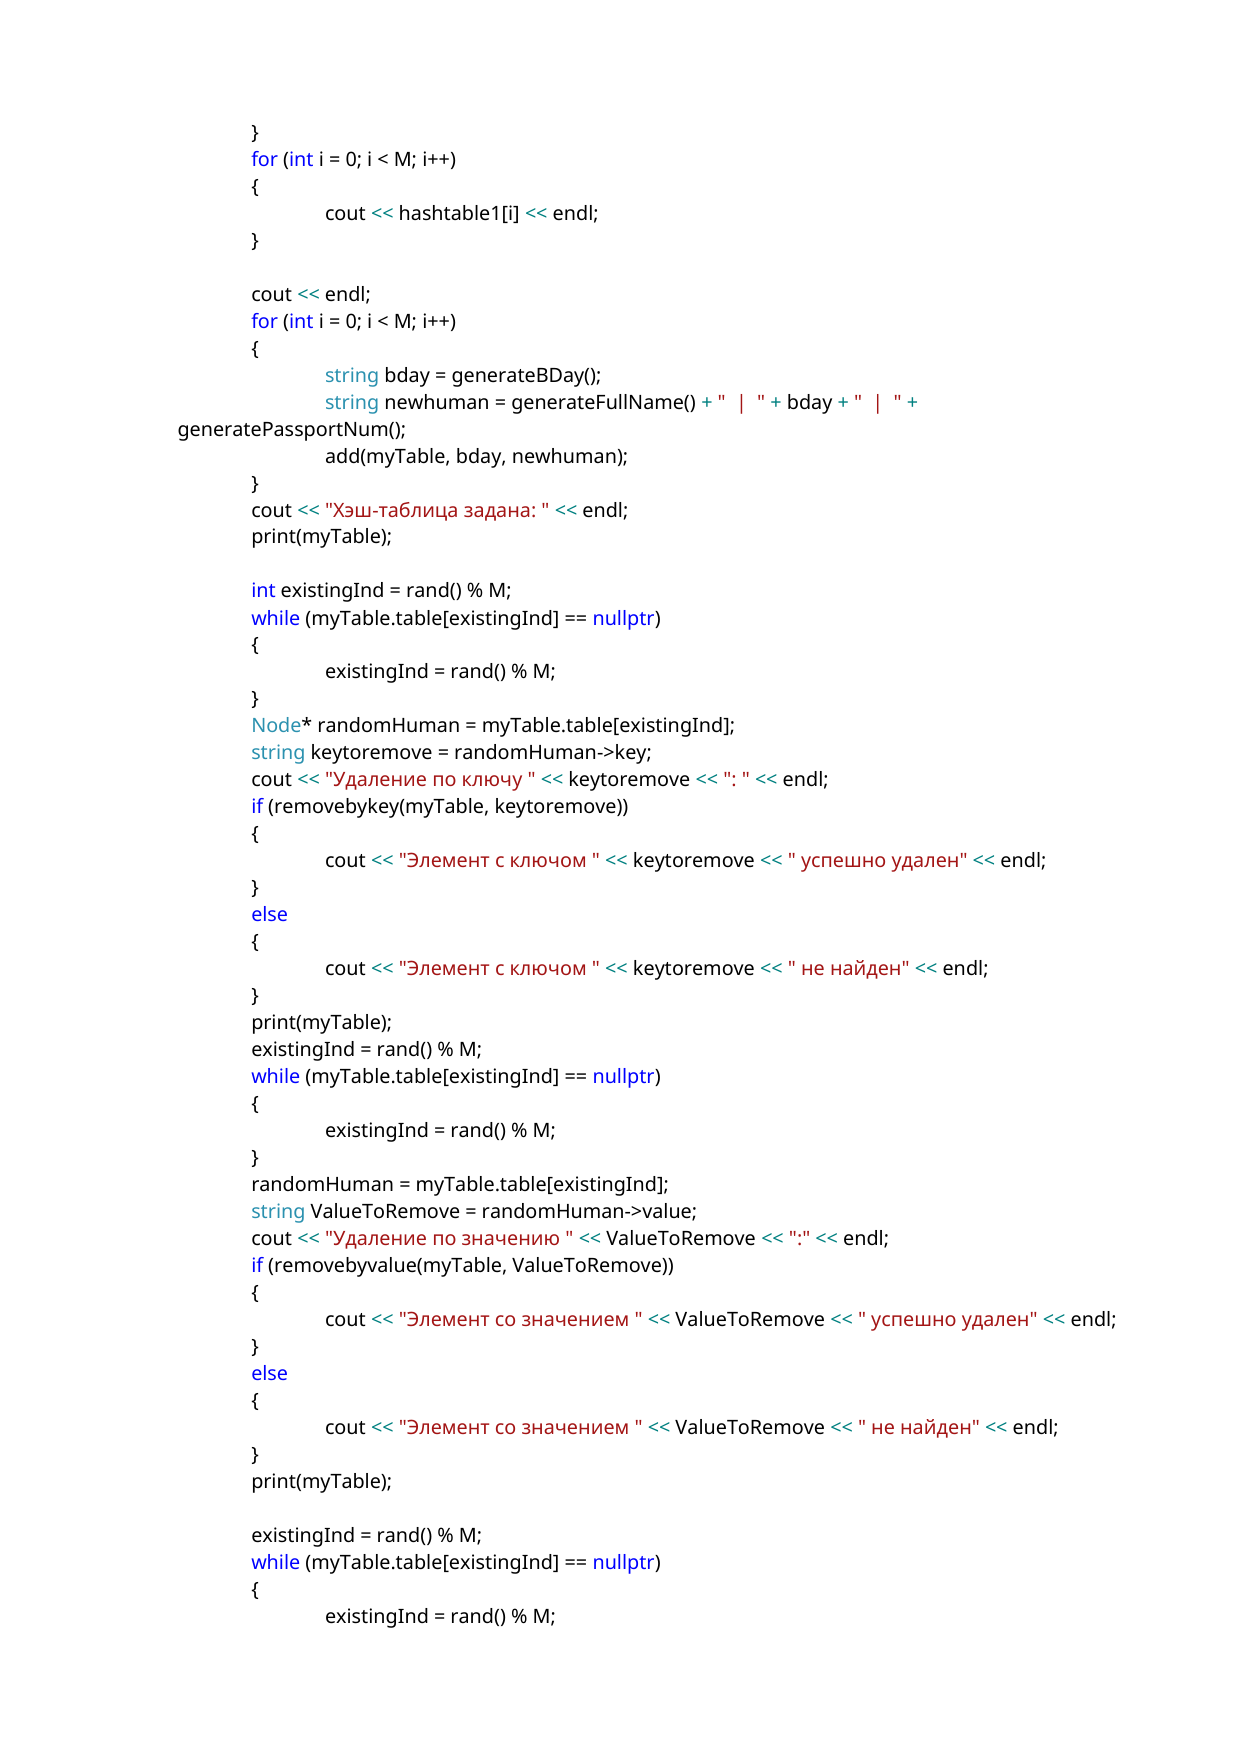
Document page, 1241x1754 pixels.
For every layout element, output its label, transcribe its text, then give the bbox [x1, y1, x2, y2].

text } [177, 873, 1152, 901]
text else [177, 901, 1152, 927]
text } [177, 1143, 1152, 1170]
text } [177, 685, 1152, 712]
text add(myTable, bday, newhuman); [177, 442, 1152, 469]
text { [177, 819, 1152, 847]
text { [177, 1278, 1152, 1305]
text { [177, 172, 1152, 199]
text Node* randomHuman = myTable.table[existingInd]; [177, 712, 1152, 739]
text randomHuman = myTable.table[existingInd]; [177, 1170, 1152, 1197]
text existingInd = rand() % M; [177, 1116, 1152, 1143]
text existingInd = rand() % M; [177, 658, 1152, 685]
text if (removebykey(myTable, keytoremove)) [177, 793, 1152, 819]
text cout << "Хэш-таблица задана: " << endl; [177, 496, 1152, 523]
text while (myTable.table[existingInd] == nullptr) [177, 1548, 1152, 1575]
text while (myTable.table[existingInd] == nullptr) [177, 1062, 1152, 1089]
text { [177, 1089, 1152, 1116]
text cout << "Элемент со значением " << ValueToRemove << " успешно удален" << endl; [177, 1305, 1152, 1332]
text string bday = generateBDay(); [177, 361, 1152, 388]
text existingInd = rand() % M; [177, 1602, 1152, 1629]
text print(myTable); [177, 1008, 1152, 1035]
text string keytoremove = randomHuman->key; [177, 739, 1152, 766]
text } [177, 1332, 1152, 1359]
text print(myTable); [177, 523, 1152, 550]
text } [177, 981, 1152, 1008]
text } [177, 226, 1152, 253]
text existingInd = rand() % M; [177, 1521, 1152, 1548]
text { [177, 631, 1152, 658]
text { [177, 927, 1152, 954]
text cout << "Элемент с ключом " << keytoremove << " успешно удален" << endl; [177, 847, 1152, 873]
text string ValueToRemove = randomHuman->value; [177, 1197, 1152, 1224]
text cout << "Элемент с ключом " << keytoremove << " не найден" << endl; [177, 954, 1152, 981]
text string newhuman = generateFullName() + " | " + bday + " | " + generatePassportNum(); [177, 388, 1152, 442]
text { [177, 334, 1152, 361]
text } [177, 1440, 1152, 1467]
text } [177, 469, 1152, 496]
text cout << "Элемент со значением " << ValueToRemove << " не найден" << endl; [177, 1413, 1152, 1440]
text { [177, 1575, 1152, 1602]
text cout << endl; [177, 280, 1152, 307]
text for (int i = 0; i < M; i++) [177, 145, 1152, 172]
text } [177, 118, 1152, 145]
text int existingInd = rand() % M; [177, 577, 1152, 604]
text if (removebyvalue(myTable, ValueToRemove)) [177, 1251, 1152, 1278]
text cout << "Удаление по значению " << ValueToRemove << ":" << endl; [177, 1224, 1152, 1251]
text cout << hashtable1[i] << endl; [177, 199, 1152, 226]
text else [177, 1359, 1152, 1386]
text print(myTable); [177, 1467, 1152, 1494]
text { [177, 1386, 1152, 1413]
text cout << "Удаление по ключу " << keytoremove << ": " << endl; [177, 766, 1152, 793]
text while (myTable.table[existingInd] == nullptr) [177, 604, 1152, 631]
text for (int i = 0; i < M; i++) [177, 307, 1152, 334]
text existingInd = rand() % M; [177, 1035, 1152, 1062]
